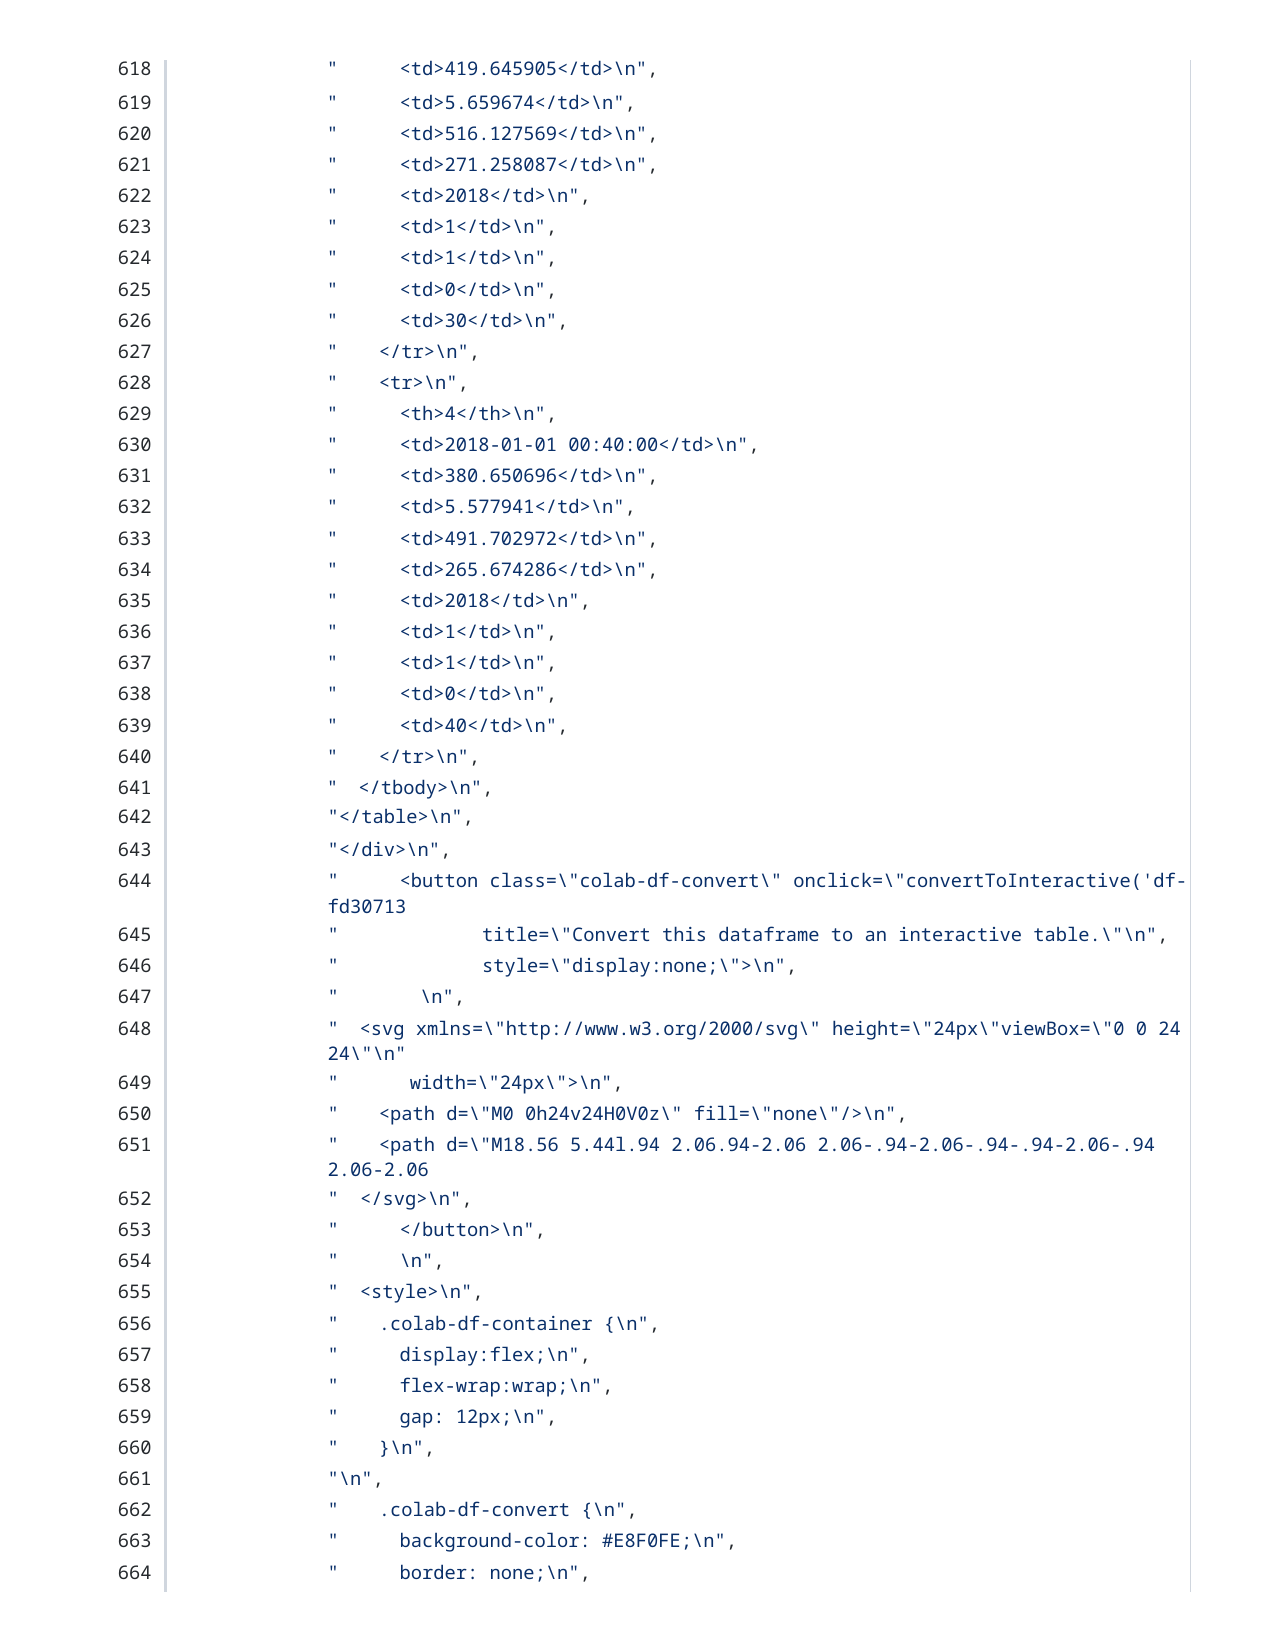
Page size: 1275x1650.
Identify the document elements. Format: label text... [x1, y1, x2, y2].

table_cell 659 [113, 1400, 166, 1431]
table_cell " </svg>\n", [166, 1182, 1190, 1213]
table_cell " [166, 273, 348, 304]
table_cell " [166, 242, 348, 273]
table_cell 637 [113, 647, 166, 678]
table_cell <td>30</td>\n", [348, 304, 1190, 335]
table_cell " [166, 771, 348, 809]
table_cell 657 [113, 1338, 166, 1369]
table_cell 640 [113, 740, 166, 771]
table_cell 656 [113, 1307, 166, 1338]
table_cell " gap: 12px;\n", [166, 1400, 1190, 1431]
table_cell " [166, 553, 348, 584]
table_cell " <svg xmlns=\"http://www.w3.org/2000/svg\" height=\"24px\"viewBox=\"0 0 24 24\"\n" [166, 1012, 1190, 1066]
table_cell " border: none;\n", [166, 1556, 1190, 1587]
table_cell 638 [113, 678, 166, 709]
table_cell <td>5.659674</td>\n", [348, 86, 1190, 117]
table_cell " title=\"Convert this dataframe to an interactive table.\"\n", [166, 919, 1190, 950]
table_cell " width=\"24px\">\n", [166, 1066, 1190, 1097]
table_cell <td>0</td>\n", [348, 678, 1190, 709]
table_cell 655 [113, 1276, 166, 1307]
table_cell <td>1</td>\n", [348, 211, 1190, 242]
table_cell <td>2018-01-01 00:40:00</td>\n", [348, 429, 1190, 460]
table_cell " }\n", [166, 1431, 1190, 1463]
table_header " [166, 59, 348, 86]
table_cell 652 [113, 1182, 166, 1213]
table_cell " [166, 211, 348, 242]
table_header <td>419.645905</td>\n", [348, 59, 1192, 86]
table_cell 633 [113, 522, 166, 553]
table_cell " [166, 460, 348, 491]
table_cell 634 [113, 553, 166, 584]
table_cell <td>491.702972</td>\n", [348, 522, 1190, 553]
table_cell " \n", [166, 981, 1190, 1012]
table_cell " style=\"display:none;\">\n", [166, 950, 1190, 981]
table_cell " [166, 709, 348, 740]
table_cell 623 [113, 211, 166, 242]
table_cell <td>1</td>\n", [348, 647, 1190, 678]
table_cell " [166, 584, 348, 616]
table_cell 660 [113, 1431, 166, 1463]
table_cell " [166, 678, 348, 709]
table_cell 664 [113, 1556, 166, 1587]
table_cell 627 [113, 335, 166, 366]
table_cell " </button>\n", [166, 1214, 1190, 1244]
table_cell 620 [113, 117, 166, 148]
table_cell " [166, 86, 348, 117]
table_cell 622 [113, 180, 166, 211]
table_cell 636 [113, 616, 166, 647]
table_cell 641 [113, 771, 166, 809]
table_cell "</div>\n", [166, 834, 1190, 865]
table_cell <td>1</td>\n", [348, 242, 1190, 273]
table_cell 654 [113, 1245, 166, 1276]
table_cell 629 [113, 398, 166, 429]
table_cell 621 [113, 148, 166, 179]
table_cell <td>380.650696</td>\n", [348, 460, 1190, 491]
table_cell 653 [113, 1214, 166, 1244]
table_cell <tr>\n", [348, 366, 1190, 397]
table_cell </tr>\n", [348, 740, 1190, 771]
table_cell <td>5.577941</td>\n", [348, 491, 1190, 522]
table_cell " [166, 522, 348, 553]
table_cell 661 [113, 1463, 166, 1494]
table_cell <td>2018</td>\n", [348, 180, 1190, 211]
table_cell " .colab-df-container {\n", [166, 1307, 1190, 1338]
table_cell 626 [113, 304, 166, 335]
table_cell " [166, 335, 348, 366]
table_header 618 [113, 59, 166, 86]
table_cell 628 [113, 366, 166, 397]
table_cell 632 [113, 491, 166, 522]
table_cell </tbody>\n", [348, 771, 1190, 809]
table_cell " <path d=\"M18.56 5.44l.94 2.06.94-2.06 2.06-.94-2.06-.94-.94-2.06-.94 2.06-2.06 [166, 1128, 1190, 1182]
table_cell </tr>\n", [348, 335, 1190, 366]
table_cell 619 [113, 86, 166, 117]
table_cell 643 [113, 834, 166, 865]
table_cell " <button class=\"colab-df-convert\" onclick=\"convertToInteractive('df-fd30713 [166, 865, 1190, 919]
table_cell 639 [113, 709, 166, 740]
table_cell "\n", [166, 1463, 1190, 1494]
table_cell <td>271.258087</td>\n", [348, 148, 1190, 179]
table_cell 625 [113, 273, 166, 304]
table_cell " background-color: #E8F0FE;\n", [166, 1525, 1190, 1556]
table_cell <th>4</th>\n", [348, 398, 1190, 429]
table_cell <td>516.127569</td>\n", [348, 117, 1190, 148]
table_cell 635 [113, 584, 166, 616]
table_cell " [166, 647, 348, 678]
table_cell 630 [113, 429, 166, 460]
table_cell " flex-wrap:wrap;\n", [166, 1369, 1190, 1400]
table_cell 647 [113, 981, 166, 1012]
table_cell 631 [113, 460, 166, 491]
table_cell 649 [113, 1066, 166, 1097]
table_cell " [166, 616, 348, 647]
table_cell " [166, 180, 348, 211]
table_cell 662 [113, 1494, 166, 1525]
table_cell 651 [113, 1128, 166, 1182]
table_cell <td>40</td>\n", [348, 709, 1190, 740]
table_cell 663 [113, 1525, 166, 1556]
table_cell " [166, 366, 348, 397]
table_cell 658 [113, 1369, 166, 1400]
table_cell " .colab-df-convert {\n", [166, 1494, 1190, 1525]
table_cell 646 [113, 950, 166, 981]
table_cell " <path d=\"M0 0h24v24H0V0z\" fill=\"none\"/>\n", [166, 1097, 1190, 1128]
table_cell 645 [113, 919, 166, 950]
table_cell " [166, 398, 348, 429]
table_cell " [166, 740, 348, 771]
table_cell " [166, 148, 348, 179]
table_cell 624 [113, 242, 166, 273]
table_cell " [166, 304, 348, 335]
table_cell " display:flex;\n", [166, 1338, 1190, 1369]
table_cell <td>265.674286</td>\n", [348, 553, 1190, 584]
table_cell 650 [113, 1097, 166, 1128]
table_cell " \n", [166, 1245, 1190, 1276]
table_cell 644 [113, 865, 166, 919]
table_cell " [166, 491, 348, 522]
table_cell <td>2018</td>\n", [348, 584, 1190, 616]
table_cell " [166, 117, 348, 148]
table_cell <td>1</td>\n", [348, 616, 1190, 647]
table_cell " <style>\n", [166, 1276, 1190, 1307]
table_cell "</table>\n", [166, 809, 1190, 833]
table_cell 648 [113, 1012, 166, 1066]
table_cell <td>0</td>\n", [348, 273, 1190, 304]
table_cell 642 [113, 809, 166, 833]
table_cell " [166, 429, 348, 460]
